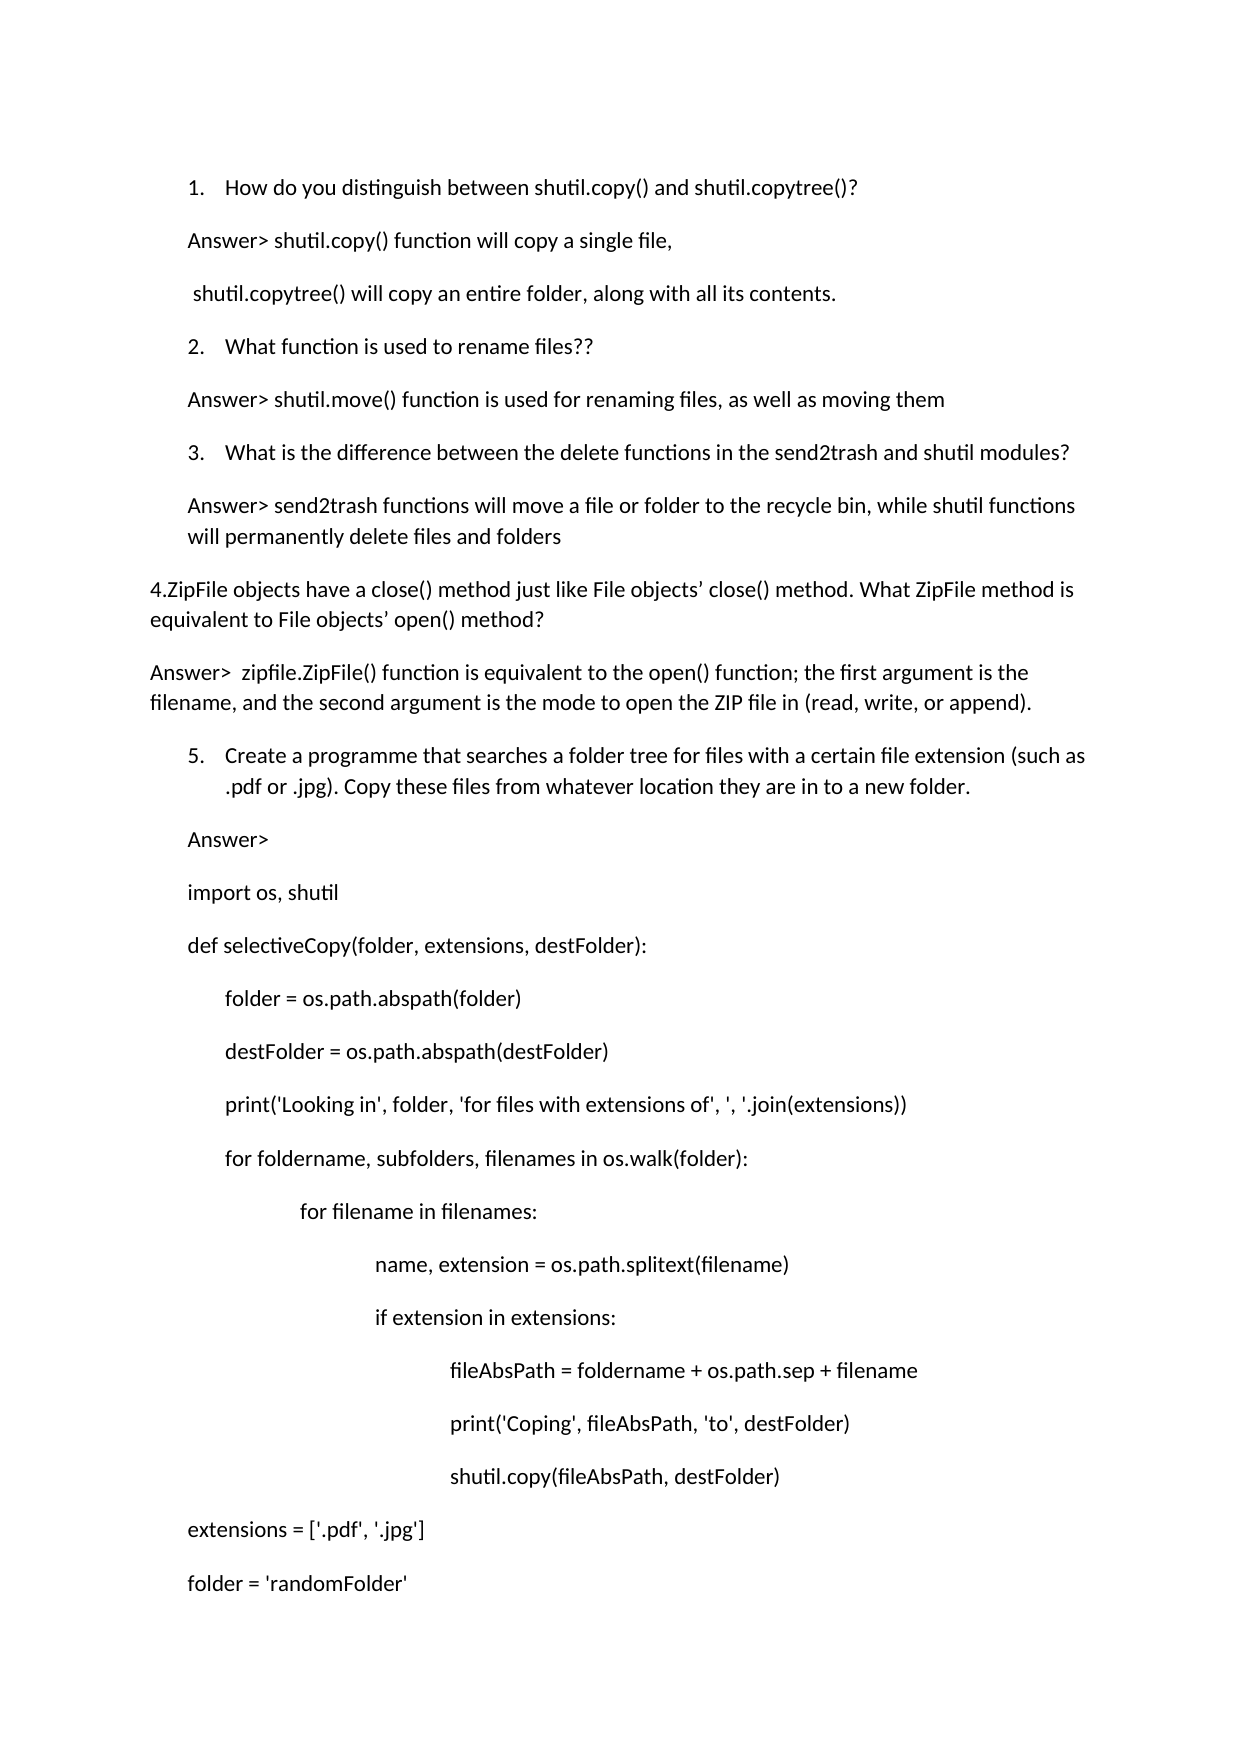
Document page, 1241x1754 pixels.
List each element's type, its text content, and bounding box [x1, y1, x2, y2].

text extensions = ['.pdf', '.jpg'] [187, 1516, 1090, 1544]
text Answer> shutil.move() function is used for renaming files, as well as moving them [187, 385, 1090, 413]
text folder = os.path.abspath(folder) [187, 984, 1090, 1012]
text for foldername, subfolders, filenames in os.walk(folder): [187, 1144, 1090, 1172]
text Answer> send2trash functions will move a file or folder to the recycle bin, while shutil functions will permanently delete files and folders [187, 492, 1090, 550]
text Answer> zipfile.ZipFile() function is equivalent to the open() function; the first argument is the filename, and the second argument is the mode to open the ZIP file in (read, write, or append). [150, 658, 1090, 717]
text 4.ZipFile objects have a close() method just like File objects’ close() method. What ZipFile method is equivalent to File objects’ open() method? [150, 575, 1090, 633]
text shutil.copytree() will copy an entire folder, along with all its contents. [187, 279, 1090, 307]
text shutil.copy(fileAbsPath, destFolder) [187, 1462, 1090, 1491]
text Answer> shutil.copy() function will copy a single file, [187, 226, 1090, 254]
text print('Coping', fileAbsPath, 'to', destFolder) [187, 1409, 1090, 1437]
text if extension in extensions: [187, 1303, 1090, 1331]
text fileAbsPath = foldername + os.path.sep + filename [187, 1356, 1090, 1384]
text destFolder = os.path.abspath(destFolder) [187, 1037, 1090, 1066]
text Answer> [187, 825, 1090, 853]
text for filename in filenames: [187, 1197, 1090, 1225]
text folder = 'randomFolder' [187, 1569, 1090, 1597]
list What is the difference between the delete functions in the send2trash and shutil modules? [187, 438, 1090, 467]
list Create a programme that searches a folder tree for files with a certain file extension (such as .pdf or .jpg). Copy these files from whatever location they are in to a new folder. [187, 742, 1090, 800]
text def selectiveCopy(folder, extensions, destFolder): [187, 931, 1090, 959]
text name, extension = os.path.splitext(filename) [187, 1250, 1090, 1278]
text print('Looking in', folder, 'for files with extensions of', ', '.join(extensions)) [187, 1091, 1090, 1119]
text import os, shutil [187, 878, 1090, 906]
list How do you distinguish between shutil.copy() and shutil.copytree()? [187, 173, 1090, 201]
list What function is used to rename files?? [187, 332, 1090, 360]
